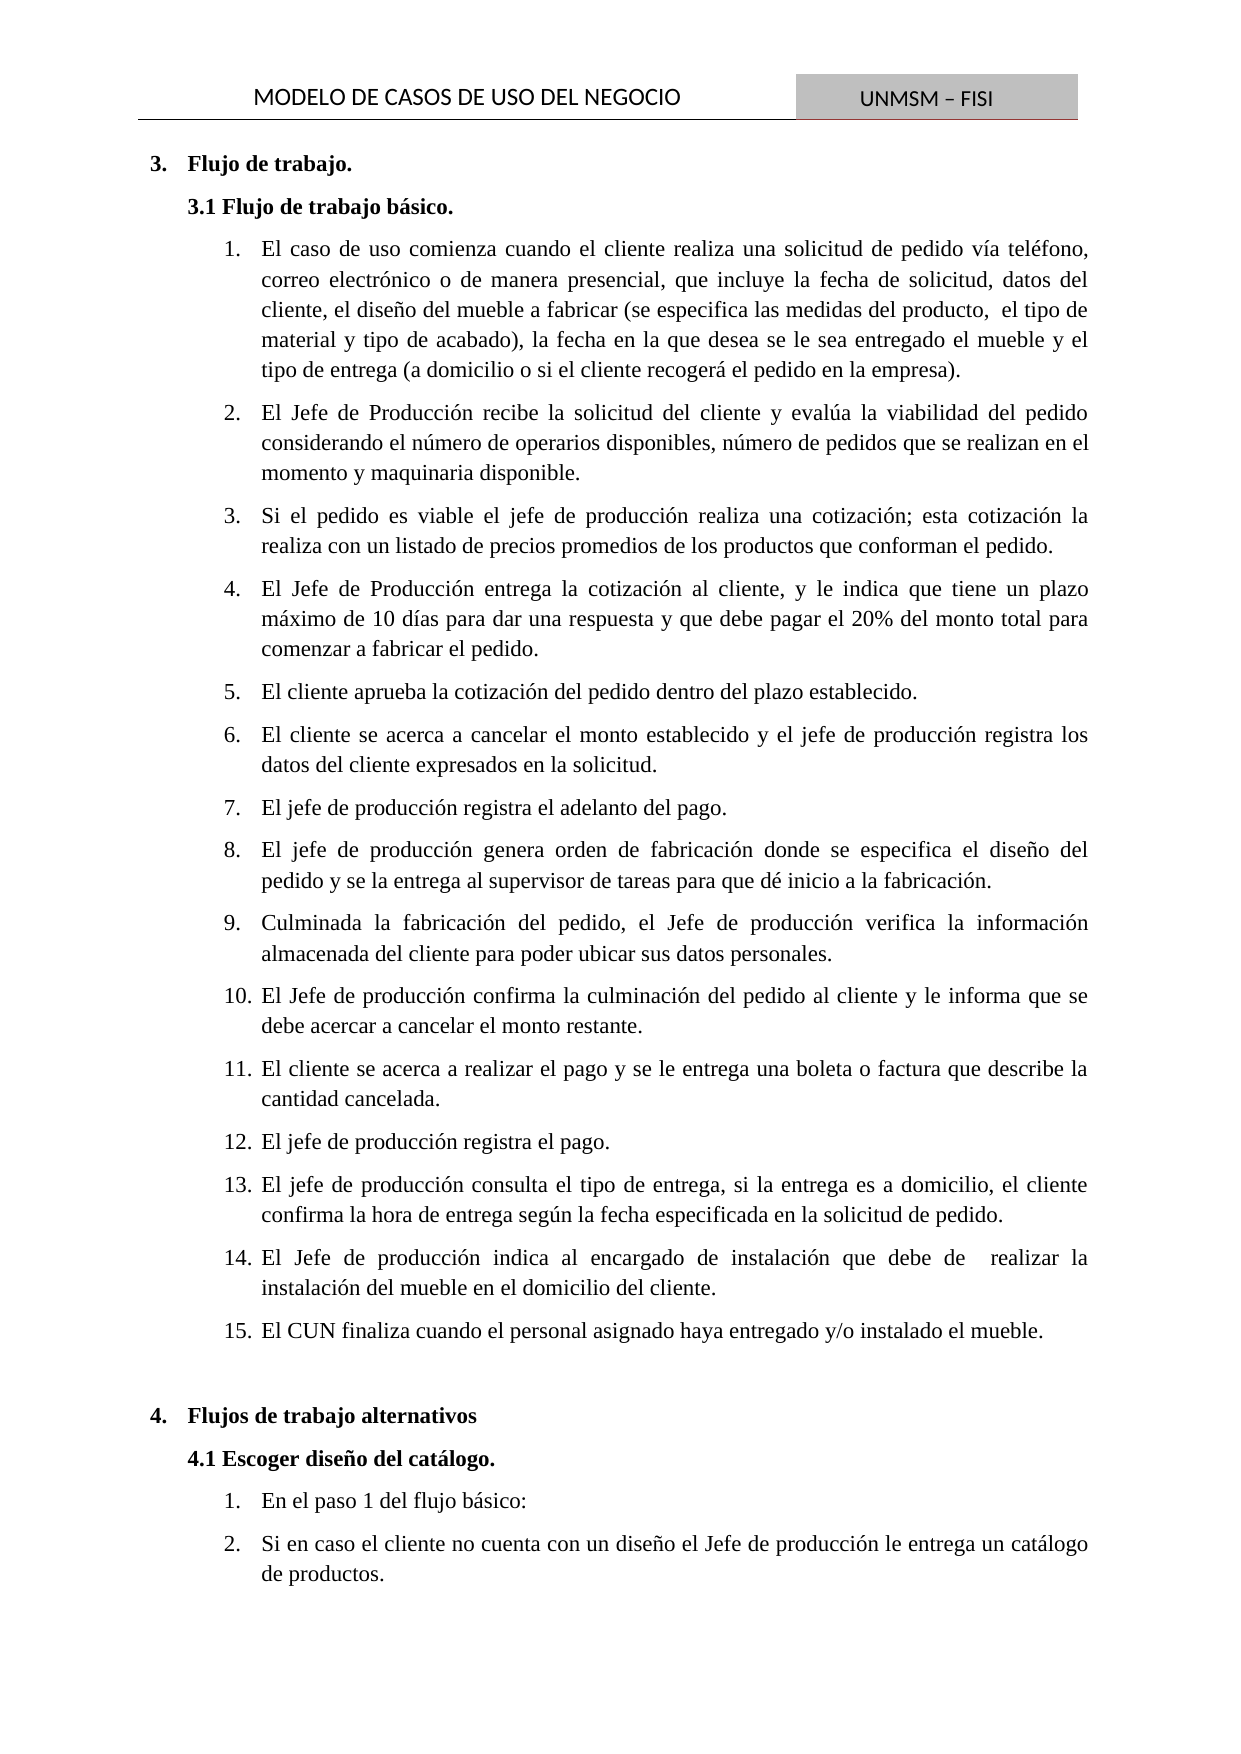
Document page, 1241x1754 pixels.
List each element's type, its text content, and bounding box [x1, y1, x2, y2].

text 3.1 Flujo de trabajo básico. [187, 193, 1090, 219]
list Si el pedido es viable el jefe de producción realiza una cotización; esta cotización la realiza con un listado de precios promedios de los productos que conforman el pedido. [224, 502, 1090, 559]
list El CUN finaliza cuando el personal asignado haya entregado y/o instalado el mueble. [224, 1317, 1090, 1343]
list El cliente aprueba la cotización del pedido dentro del plazo establecido. [224, 678, 1090, 704]
list El jefe de producción registra el adelanto del pago. [224, 794, 1090, 820]
list El Jefe de Producción entrega la cotización al cliente, y le indica que tiene un plazo máximo de 10 días para dar una respuesta y que debe pagar el 20% del monto total para comenzar a fabricar el pedido. [224, 575, 1090, 662]
list Si en caso el cliente no cuenta con un diseño el Jefe de producción le entrega un catálogo de productos. [224, 1530, 1090, 1587]
list El jefe de producción registra el pago. [224, 1128, 1090, 1154]
list En el paso 1 del flujo básico: [224, 1487, 1090, 1514]
list El cliente se acerca a cancelar el monto establecido y el jefe de producción registra los datos del cliente expresados en la solicitud. [224, 721, 1090, 777]
list El jefe de producción consulta el tipo de entrega, si la entrega es a domicilio, el cliente confirma la hora de entrega según la fecha especificada en la solicitud de pedido. [224, 1171, 1090, 1227]
list Culminada la fabricación del pedido, el Jefe de producción verifica la información almacenada del cliente para poder ubicar sus datos personales. [224, 909, 1090, 966]
list El Jefe de producción confirma la culminación del pedido al cliente y le informa que se debe acercar a cancelar el monto restante. [224, 982, 1090, 1039]
list El jefe de producción genera orden de fabricación donde se especifica el diseño del pedido y se la entrega al supervisor de tareas para que dé inicio a la fabricación. [224, 836, 1090, 893]
list El caso de uso comienza cuando el cliente realiza una solicitud de pedido vía teléfono, correo electrónico o de manera presencial, que incluye la fecha de solicitud, datos del cliente, el diseño del mueble a fabricar (se especifica las medidas del producto, el tipo de material y tipo de acabado), la fecha en la que desea se le sea entregado el mueble y el tipo de entrega (a domicilio o si el cliente recogerá el pedido en la empresa). [224, 235, 1090, 383]
text Flujos de trabajo alternativos [150, 1402, 1090, 1428]
text Flujo de trabajo. [150, 150, 1090, 176]
list El Jefe de producción indica al encargado de instalación que debe de realizar la instalación del mueble en el domicilio del cliente. [224, 1244, 1090, 1300]
list El cliente se acerca a realizar el pago y se le entrega una boleta o factura que describe la cantidad cancelada. [224, 1055, 1090, 1112]
list El Jefe de Producción recibe la solicitud del cliente y evalúa la viabilidad del pedido considerando el número de operarios disponibles, número de pedidos que se realizan en el momento y maquinaria disponible. [224, 399, 1090, 486]
text 4.1 Escoger diseño del catálogo. [187, 1445, 1090, 1471]
